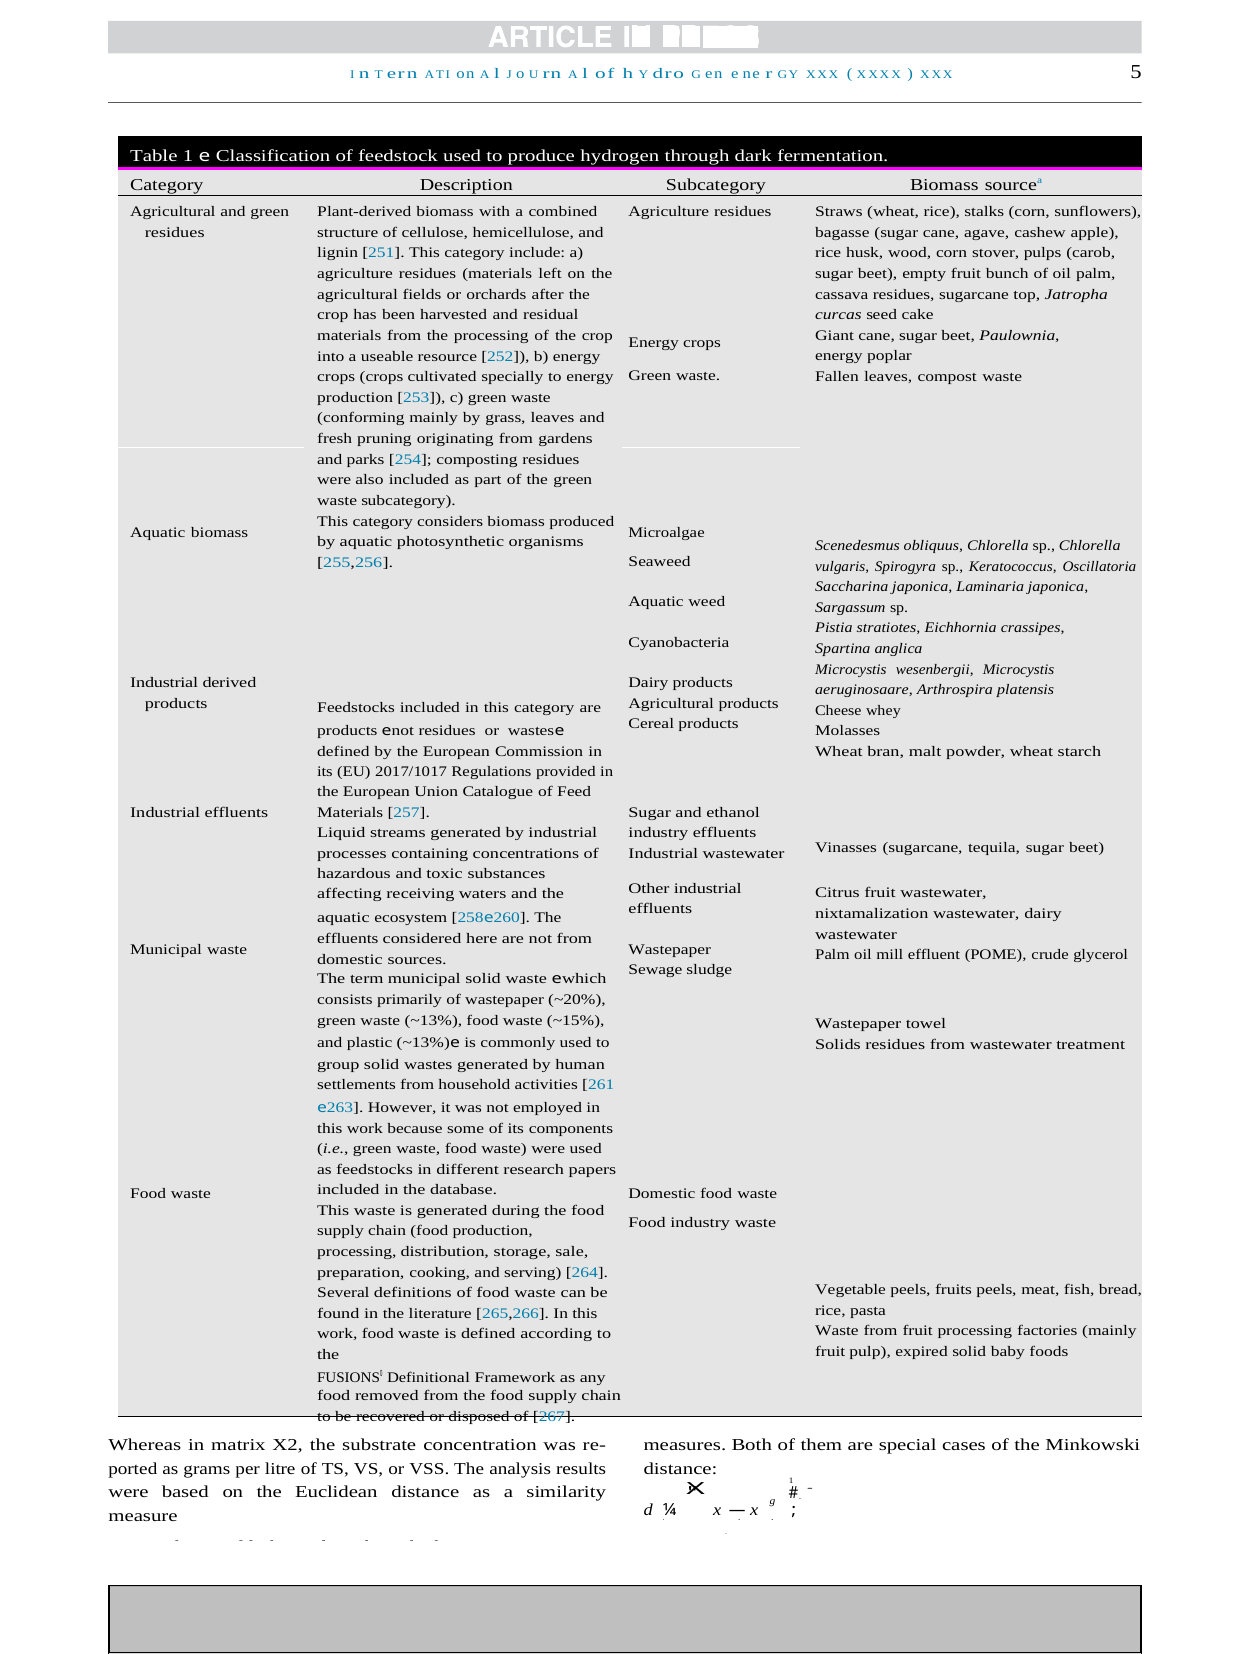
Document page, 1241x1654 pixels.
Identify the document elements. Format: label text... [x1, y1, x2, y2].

picture [632, 25, 650, 47]
picture [550, 71, 557, 78]
text Whereas in matrix X2, the substrate concentration was re- ported as grams per litre of TS, VS, or VSS. The analysis results were based on the Euclidean distance as a similarity measure [108, 1435, 606, 1525]
picture [342, 557, 349, 563]
picture [623, 68, 629, 78]
picture [435, 70, 443, 78]
picture [528, 70, 537, 78]
picture [703, 25, 759, 48]
picture [778, 70, 785, 78]
picture [365, 557, 372, 563]
text d ¼ X x — x g ; [643, 1489, 1155, 1522]
picture [663, 25, 680, 47]
picture [397, 71, 404, 78]
picture [589, 1267, 596, 1275]
text measures. Both of them are special cases of the Minkowski distance: [643, 1430, 1155, 1478]
picture [664, 71, 671, 78]
picture [480, 70, 485, 78]
picture [333, 557, 340, 563]
picture [506, 70, 511, 78]
picture [542, 71, 549, 78]
picture [425, 70, 430, 78]
picture [682, 25, 700, 47]
text i n t ern ati on a l j o u rn a l of h y dro g en e ne r gy xxx ( xxxx ) xxx 5 [350, 59, 1155, 82]
picture [411, 807, 418, 817]
